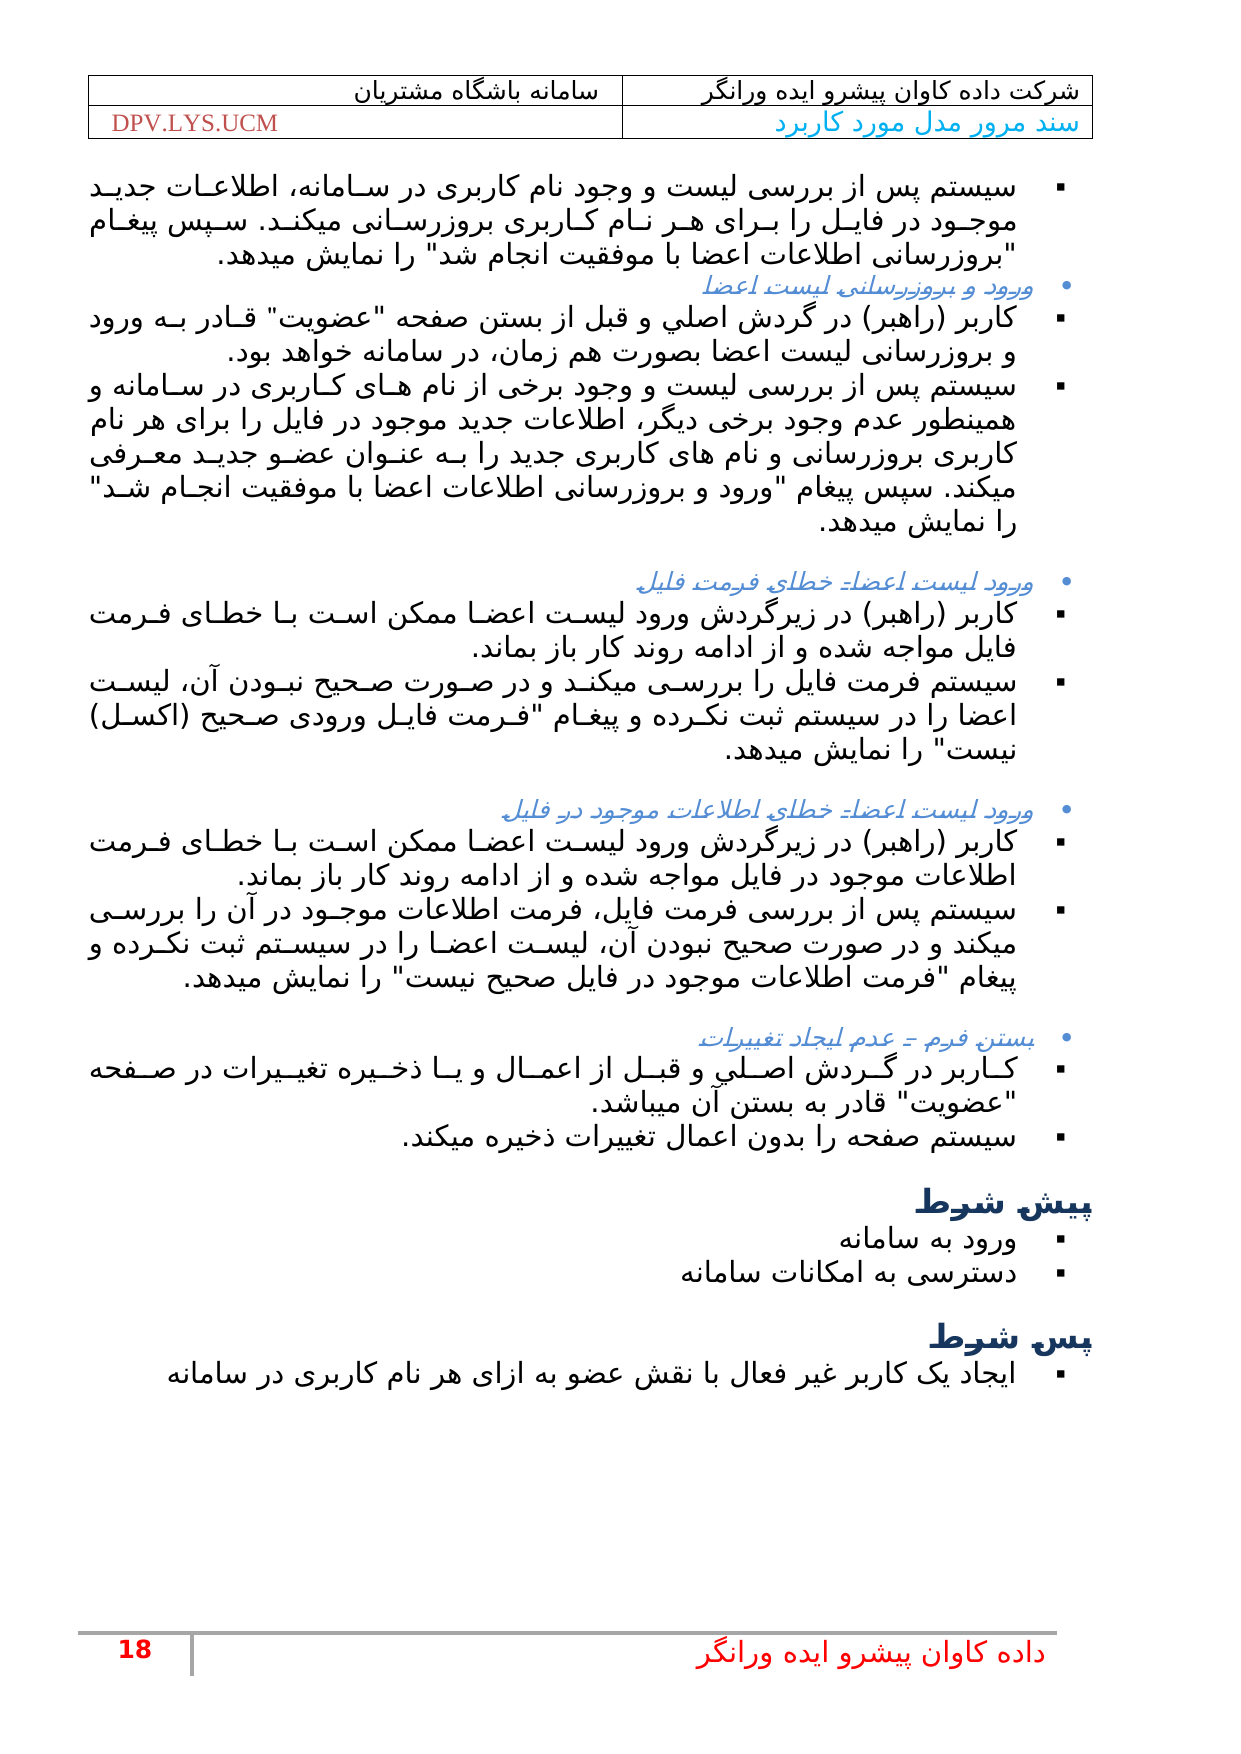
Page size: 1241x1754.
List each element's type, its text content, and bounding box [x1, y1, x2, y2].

list كاربر در گردش اصلي و قبل از اعمال و یا ذخیره تغییرات در صفحه "عضویت" قادر به بستن آن میباشد. [89, 1052, 1055, 1120]
subtitle پیش شرط [89, 1182, 1092, 1221]
subtitle پس شرط [89, 1318, 1092, 1357]
list سیستم پس از بررسی فرمت فایل، فرمت اطلاعات موجود در آن را بررسی میکند و در صورت صحیح نبودن آن، لیست اعضا را در سیستم ثبت نکرده و پیغام "فرمت اطلاعات موجود در فایل صحیح نیست" را نمایش میدهد. [89, 892, 1055, 994]
list ورود به سامانه [89, 1221, 1055, 1255]
list كاربر (راهبر) در زیرگردش ورود لیست اعضا ممکن است با خطای فرمت اطلاعات موجود در فایل مواجه شده و از ادامه روند کار باز بماند. [89, 824, 1055, 892]
list سیستم فرمت فایل را بررسی میکند و در صورت صحیح نبودن آن، لیست اعضا را در سیستم ثبت نکرده و پیغام "فرمت فایل ورودی صحیح (اکسل) نیست" را نمایش میدهد. [89, 664, 1055, 766]
list كاربر (راهبر) در زیرگردش ورود لیست اعضا ممکن است با خطای فرمت فایل مواجه شده و از ادامه روند کار باز بماند. [89, 596, 1055, 664]
list دسترسی به امکانات سامانه [89, 1255, 1055, 1289]
subtitle بستن فرم – عدم ایجاد تغییرات [89, 1023, 1063, 1052]
list ایجاد یک کاربر غیر فعال با نقش عضو به ازای هر نام کاربری در سامانه [89, 1357, 1055, 1391]
list سیستم صفحه را بدون اعمال تغییرات ذخیره میکند. [89, 1120, 1055, 1154]
subtitle ورود و بروزرسانی لیست اعضا [89, 271, 1063, 300]
list كاربر (راهبر) در گردش اصلي و قبل از بستن صفحه "عضویت" قادر به ورود و بروزرسانی لیست اعضا بصورت هم زمان، در سامانه خواهد بود. [89, 300, 1055, 369]
subtitle ورود لیست اعضا- خطای فرمت فایل [89, 567, 1063, 596]
subtitle ورود لیست اعضا- خطای اطلاعات موجود در فایل [89, 795, 1063, 824]
